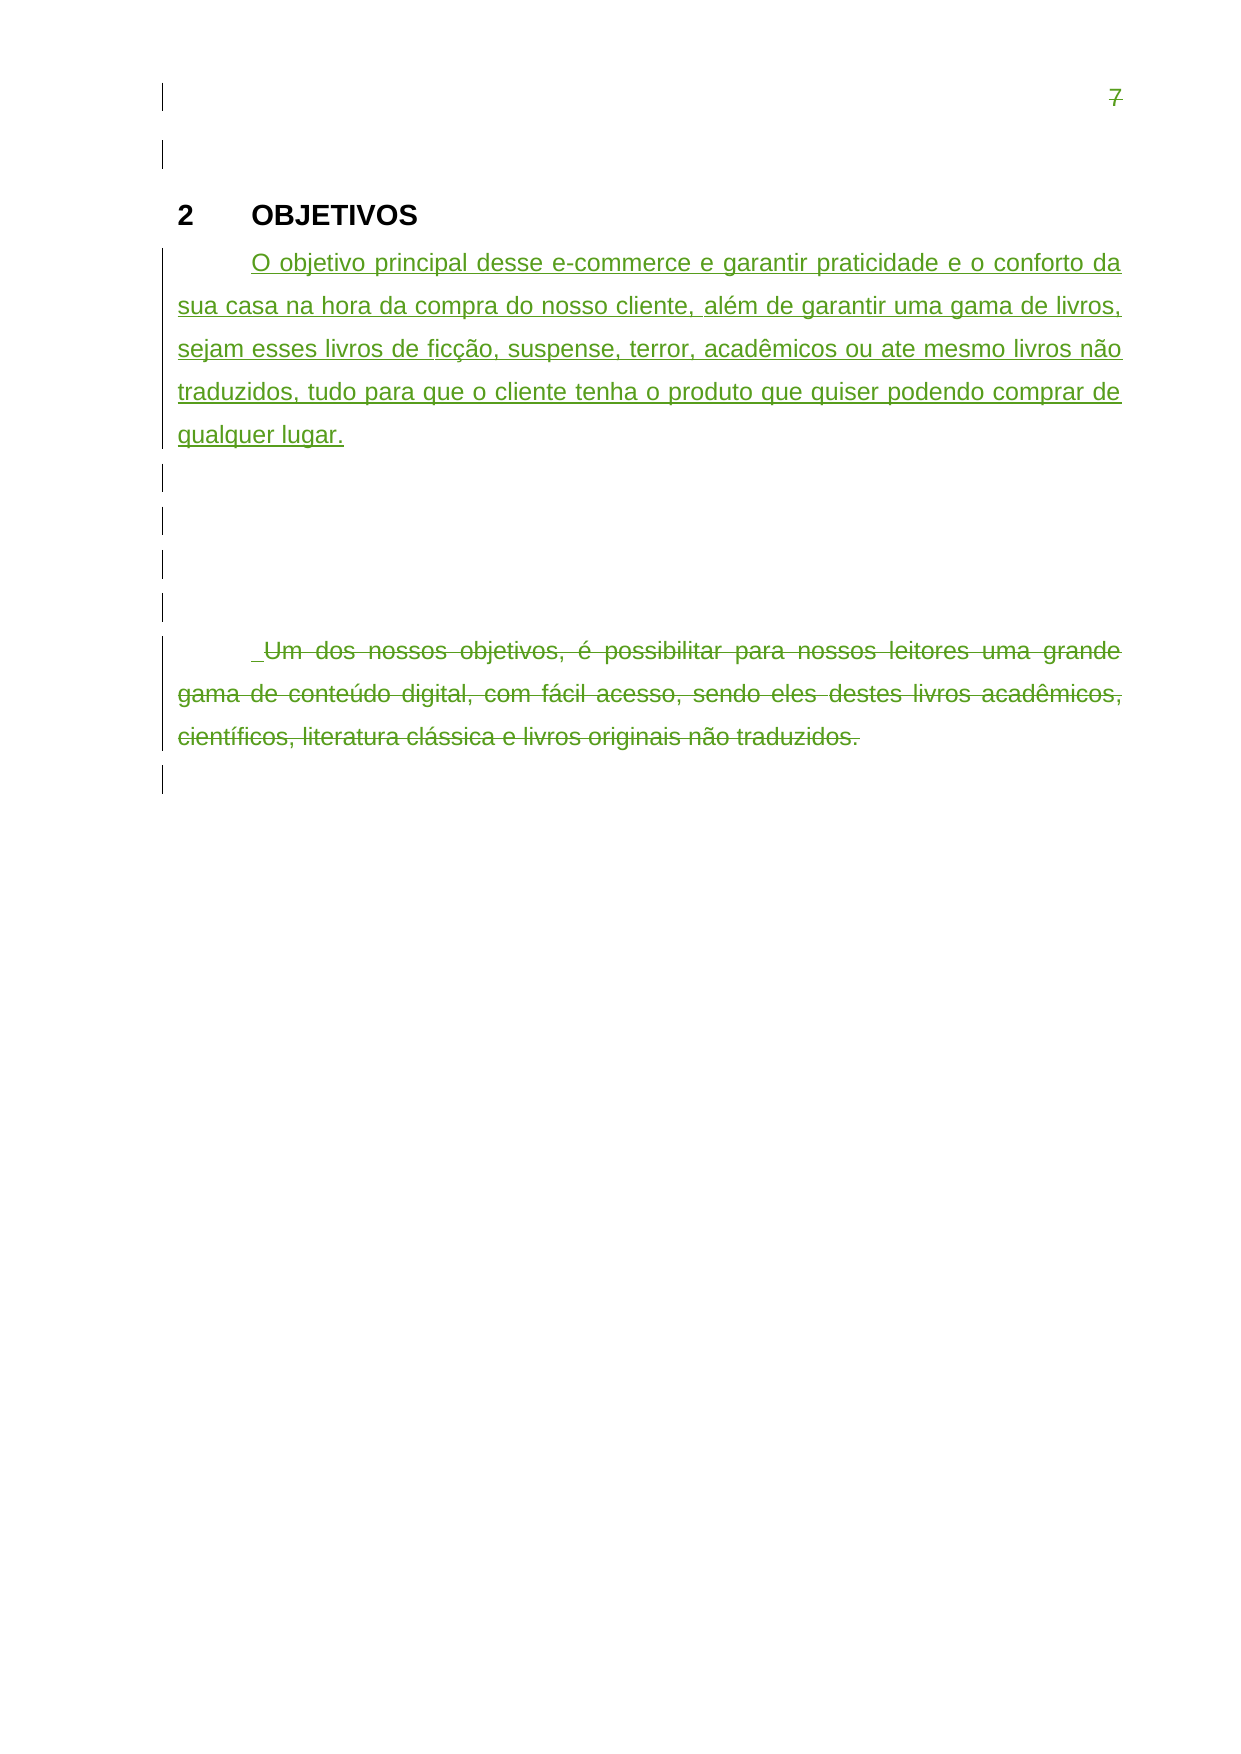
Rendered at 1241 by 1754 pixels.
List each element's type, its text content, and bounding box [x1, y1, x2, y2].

subtitle 2 OBJETIVOS [177, 198, 1122, 231]
